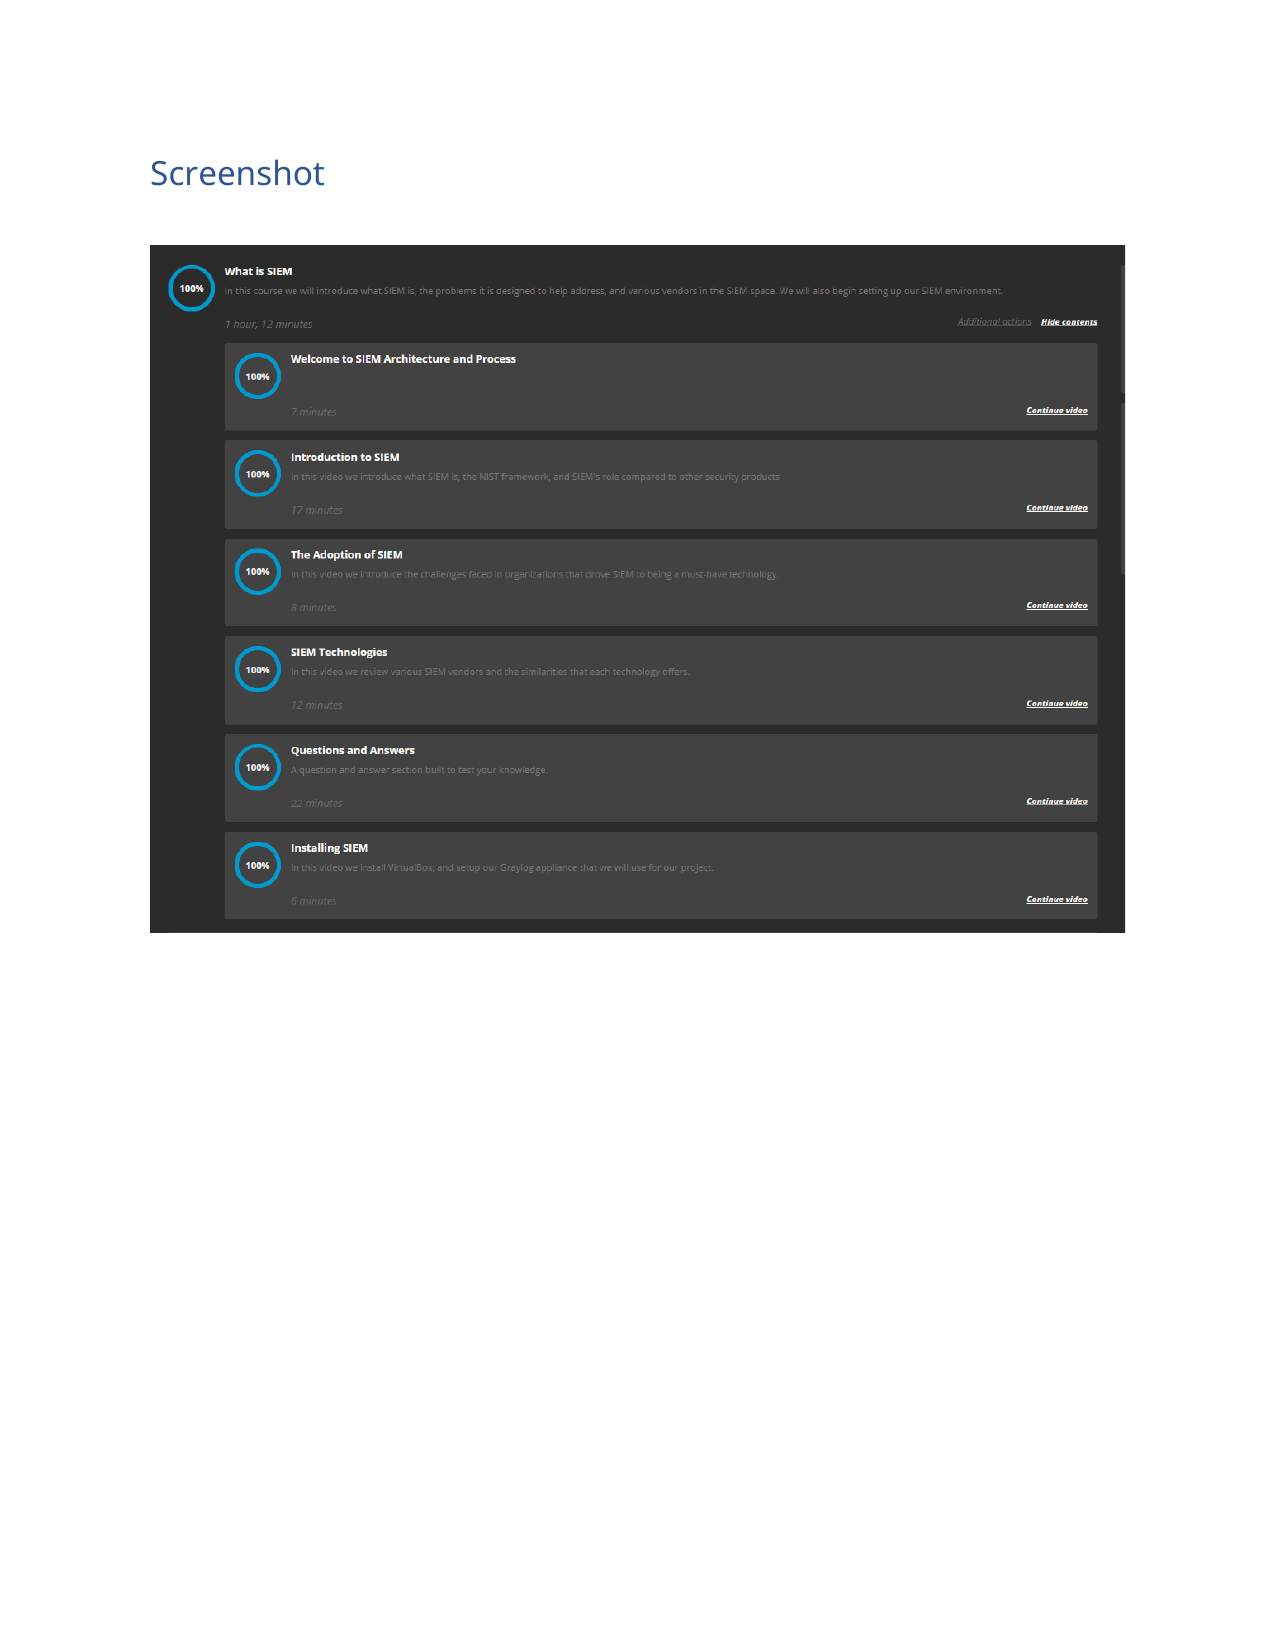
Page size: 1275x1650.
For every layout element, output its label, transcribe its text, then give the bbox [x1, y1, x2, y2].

subtitle Screenshot [150, 150, 1125, 195]
picture [150, 245, 1125, 933]
